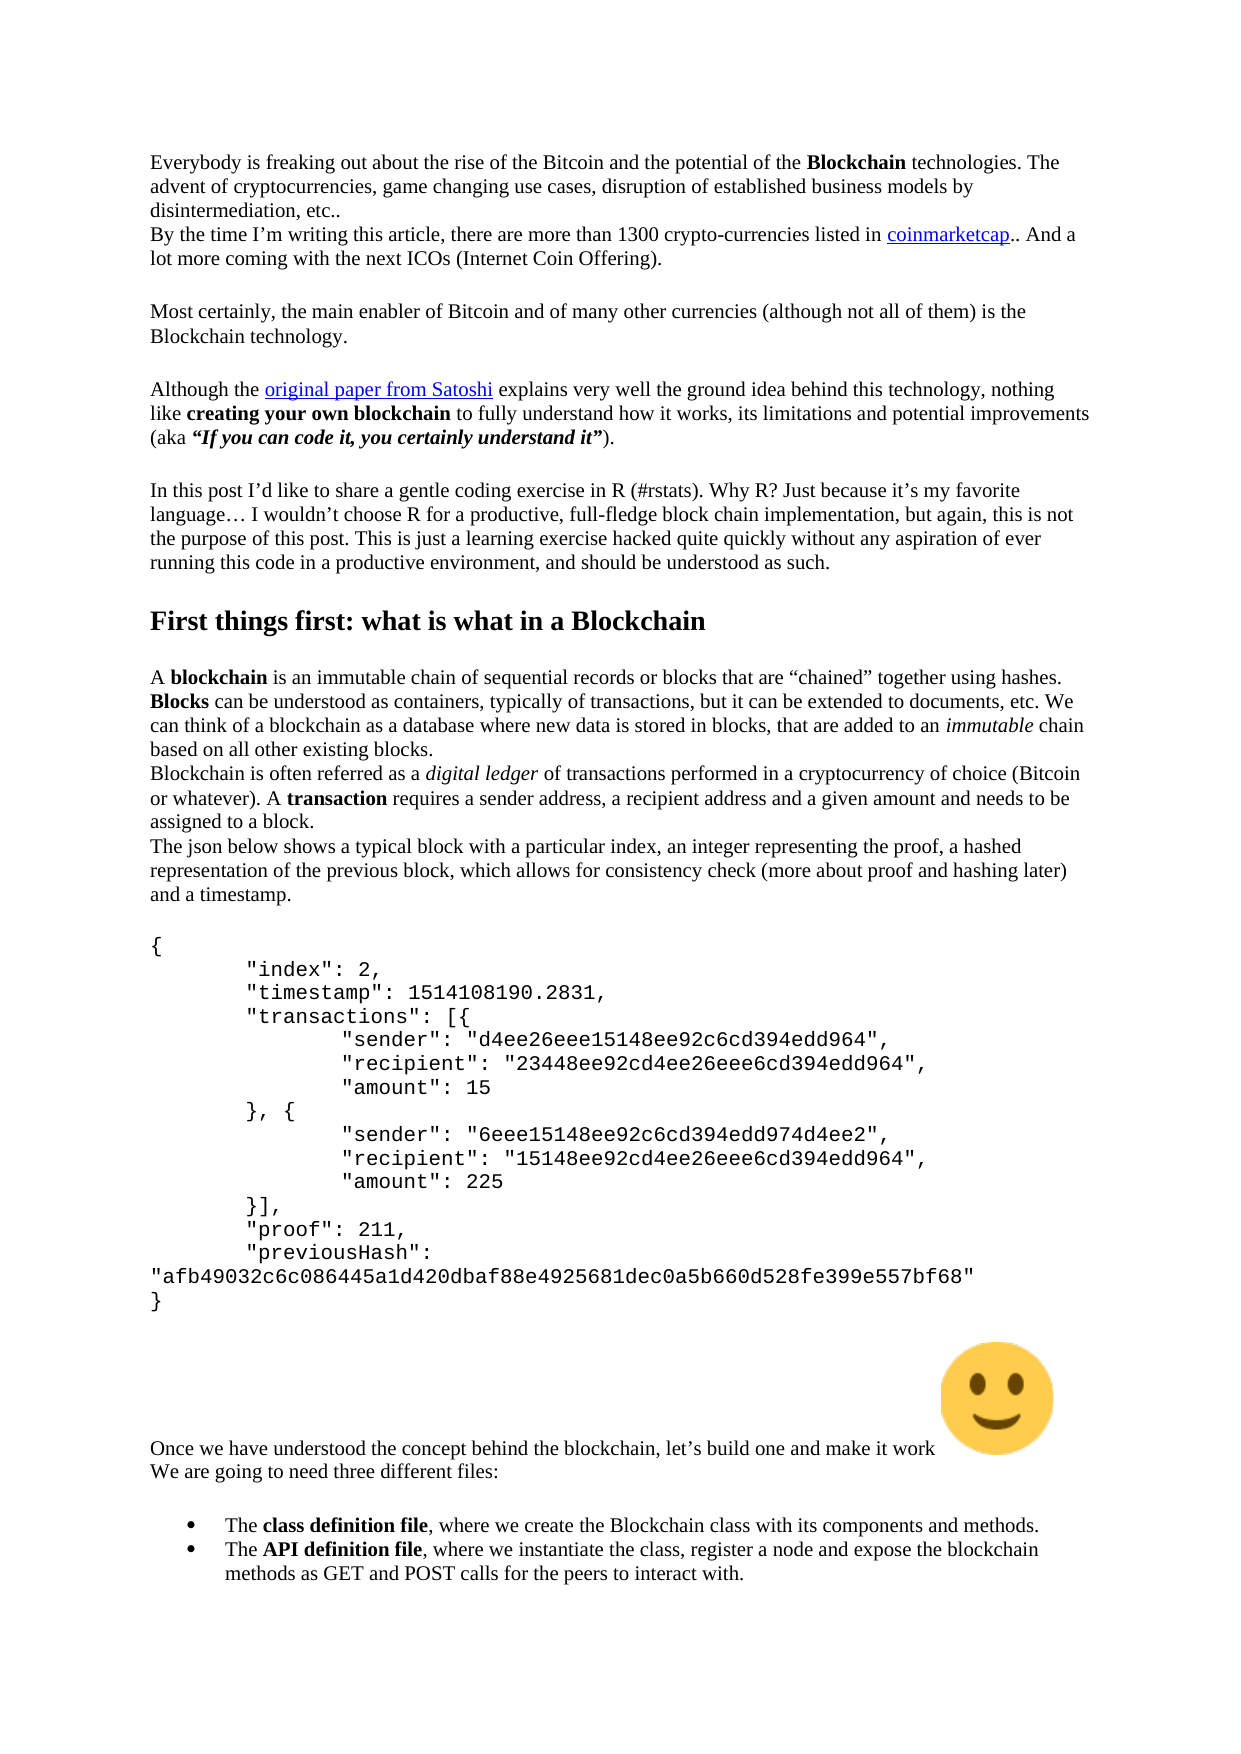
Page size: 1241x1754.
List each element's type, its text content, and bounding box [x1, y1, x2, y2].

text "amount": 15 [150, 1077, 1090, 1100]
text "amount": 225 [150, 1171, 1090, 1195]
text { [150, 935, 1090, 958]
picture [941, 1342, 1054, 1455]
text }], [150, 1195, 1090, 1219]
text "proof": 211, [150, 1219, 1090, 1242]
text Once we have understood the concept behind the blockchain, let’s build one and make it work We are going to need three different files: [150, 1342, 1090, 1483]
text "recipient": "23448ee92cd4ee26eee6cd394edd964", [150, 1053, 1090, 1077]
text "transactions": [{ [150, 1006, 1090, 1029]
text Everybody is freaking out about the rise of the Bitcoin and the potential of the Blockchain technologies. The advent of cryptocurrencies, game changing use cases, disruption of established business models by disintermediation, etc.. By the time I’m writing this article, there are more than 1300 crypto-currencies listed in coinmarketcap.. And a lot more coming with the next ICOs (Internet Coin Offering). [150, 150, 1090, 270]
text Most certainly, the main enabler of Bitcoin and of many other currencies (although not all of them) is the Blockchain technology. [150, 299, 1090, 348]
text } [150, 1289, 1090, 1313]
text In this post I’d like to share a gentle coding exercise in R (#rstats). Why R? Just because it’s my favorite language… I wouldn’t choose R for a productive, full-fledge block chain implementation, but again, this is not the purpose of this post. This is just a learning exercise hacked quite quickly without any aspiration of ever running this code in a productive environment, and should be understood as such. [150, 478, 1090, 574]
text First things first: what is what in a Blockchain [150, 603, 1090, 636]
text "recipient": "15148ee92cd4ee26eee6cd394edd964", [150, 1148, 1090, 1171]
list The class definition file, where we create the Blockchain class with its components and methods. [187, 1513, 1090, 1537]
text Although the original paper from Satoshi explains very well the ground idea behind this technology, nothing like creating your own blockchain to fully understand how it works, its limitations and potential improvements (aka “If you can code it, you certainly understand it”). [150, 377, 1090, 449]
text "previousHash": "afb49032c6c086445a1d420dbaf88e4925681dec0a5b660d528fe399e557bf68" [150, 1242, 1090, 1289]
text "sender": "6eee15148ee92c6cd394edd974d4ee2", [150, 1124, 1090, 1148]
text "index": 2, [150, 958, 1090, 982]
text "timestamp": 1514108190.2831, [150, 982, 1090, 1006]
text "sender": "d4ee26eee15148ee92c6cd394edd964", [150, 1029, 1090, 1053]
text A blockchain is an immutable chain of sequential records or blocks that are “chained” together using hashes. Blocks can be understood as containers, typically of transactions, but it can be extended to documents, etc. We can think of a blockchain as a database where new data is stored in blocks, that are added to an immutable chain based on all other existing blocks. Blockchain is often referred as a digital ledger of transactions performed in a cryptocurrency of choice (Bitcoin or whatever). A transaction requires a sender address, a recipient address and a given amount and needs to be assigned to a block. The json below shows a typical block with a particular index, an integer representing the proof, a hashed representation of the previous block, which allows for consistency check (more about proof and hashing later) and a timestamp. [150, 665, 1090, 906]
text }, { [150, 1100, 1090, 1124]
